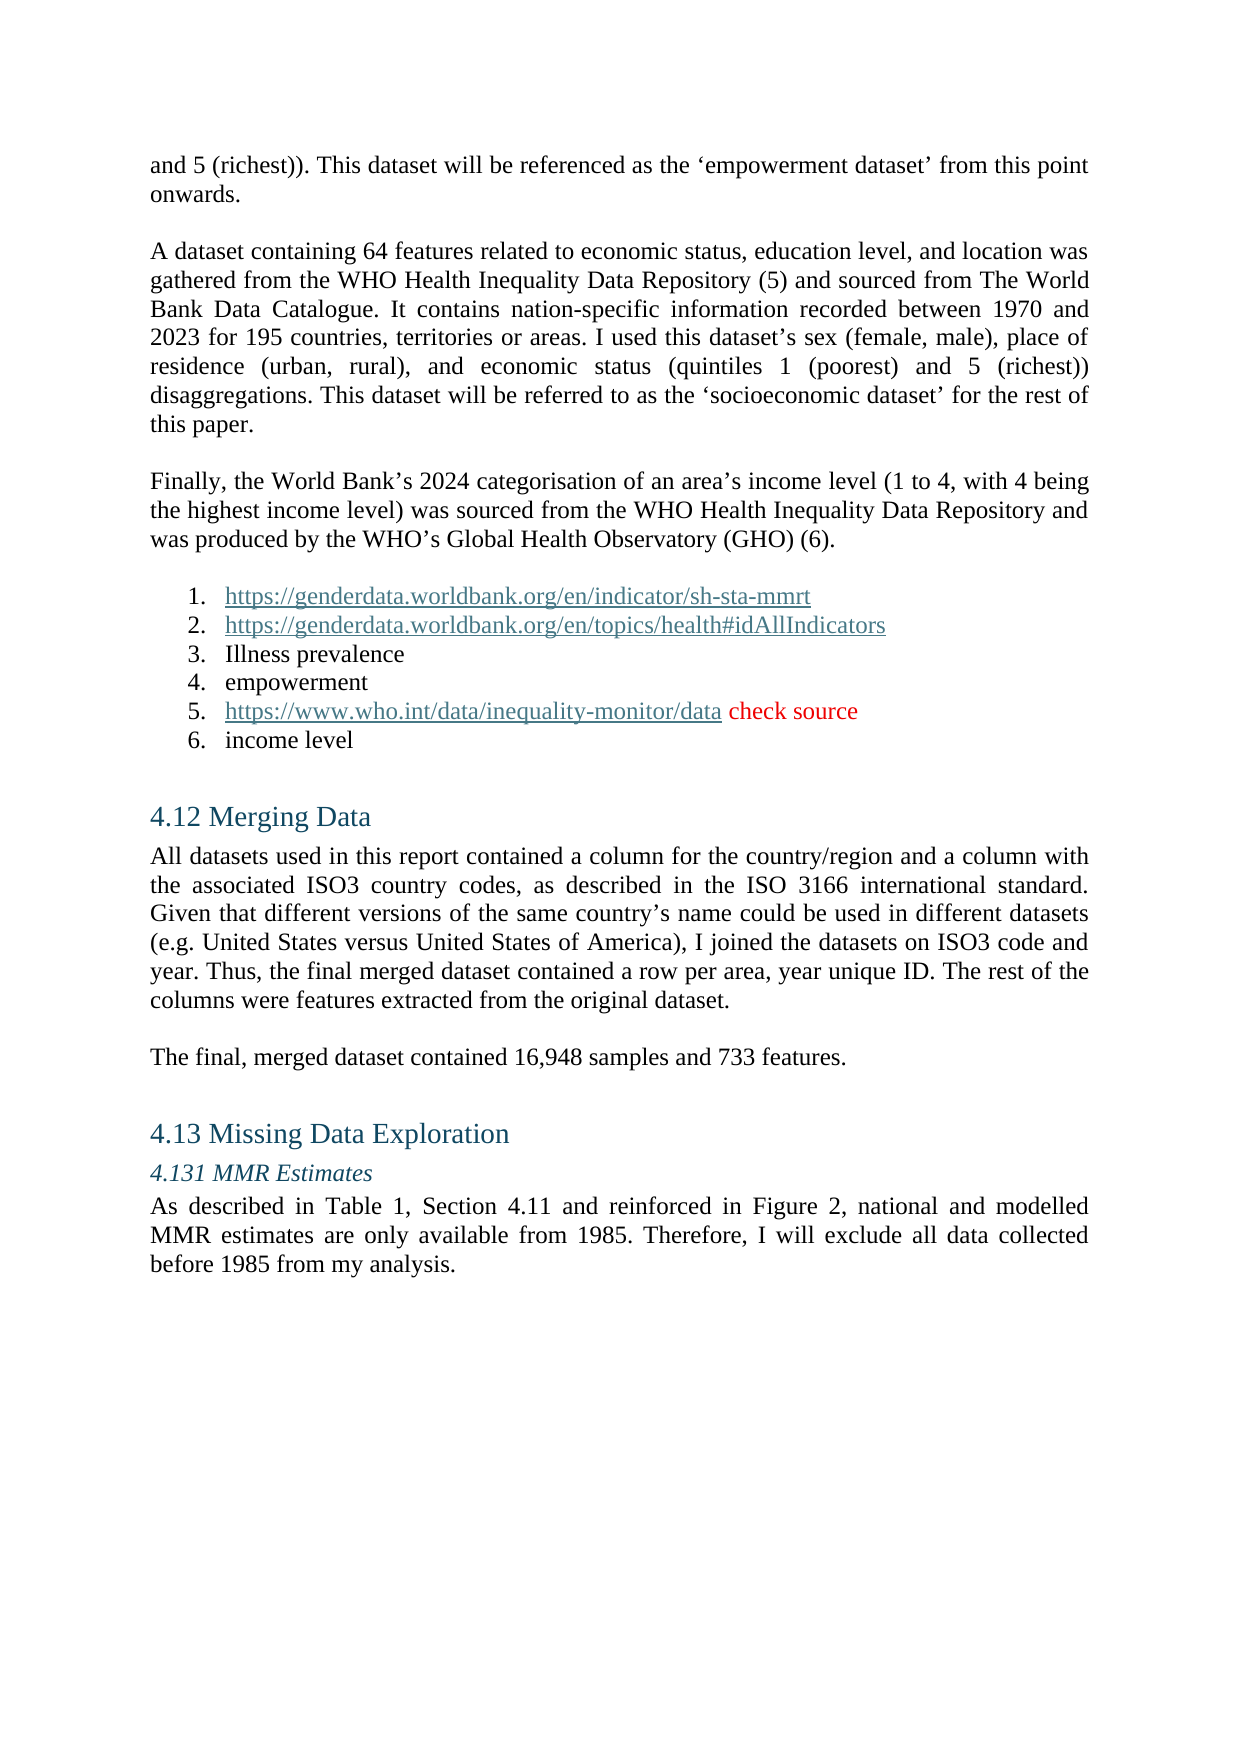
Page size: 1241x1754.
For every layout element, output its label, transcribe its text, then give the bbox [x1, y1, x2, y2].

list empowerment [187, 667, 1090, 696]
subtitle 4.131 MMR Estimates [150, 1158, 1090, 1187]
text A dataset containing 64 features related to economic status, education level, and location was gathered from the WHO Health Inequality Data Repository (5) and sourced from The World Bank Data Catalogue. It contains nation-specific information recorded between 1970 and 2023 for 195 countries, territories or areas. I used this dataset’s sex (female, male), place of residence (urban, rural), and economic status (quintiles 1 (poorest) and 5 (richest)) disaggregations. This dataset will be referred to as the ‘socioeconomic dataset’ for the rest of this paper. [150, 236, 1090, 437]
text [150, 150, 1090, 207]
list income level [187, 725, 1090, 754]
text Finally, the World Bank’s 2024 categorisation of an area’s income level (1 to 4, with 4 being the highest income level) was sourced from the WHO Health Inequality Data Repository and was produced by the WHO’s Global Health Observatory (GHO) (6). [150, 466, 1090, 552]
subtitle 4.12 Merging Data [150, 799, 1090, 833]
list https://genderdata.worldbank.org/en/topics/health#idAllIndicators [187, 610, 1090, 639]
list Illness prevalence [187, 639, 1090, 667]
list https://genderdata.worldbank.org/en/indicator/sh-sta-mmrt [187, 581, 1090, 610]
list https://www.who.int/data/inequality-monitor/data check source [187, 696, 1090, 725]
text All datasets used in this report contained a column for the country/region and a column with the associated ISO3 country codes, as described in the ISO 3166 international standard. Given that different versions of the same country’s name could be used in different datasets (e.g. United States versus United States of America), I joined the datasets on ISO3 code and year. Thus, the final merged dataset contained a row per area, year unique ID. The rest of the columns were features extracted from the original dataset. [150, 841, 1090, 1013]
text The final, merged dataset contained 16,948 samples and 733 features. [150, 1042, 1090, 1071]
subtitle 4.13 Missing Data Exploration [150, 1116, 1090, 1150]
text As described in Table 1, Section 4.11 and reinforced in Figure 2, national and modelled MMR estimates are only available from 1985. Therefore, I will exclude all data collected before 1985 from my analysis. [150, 1191, 1090, 1277]
